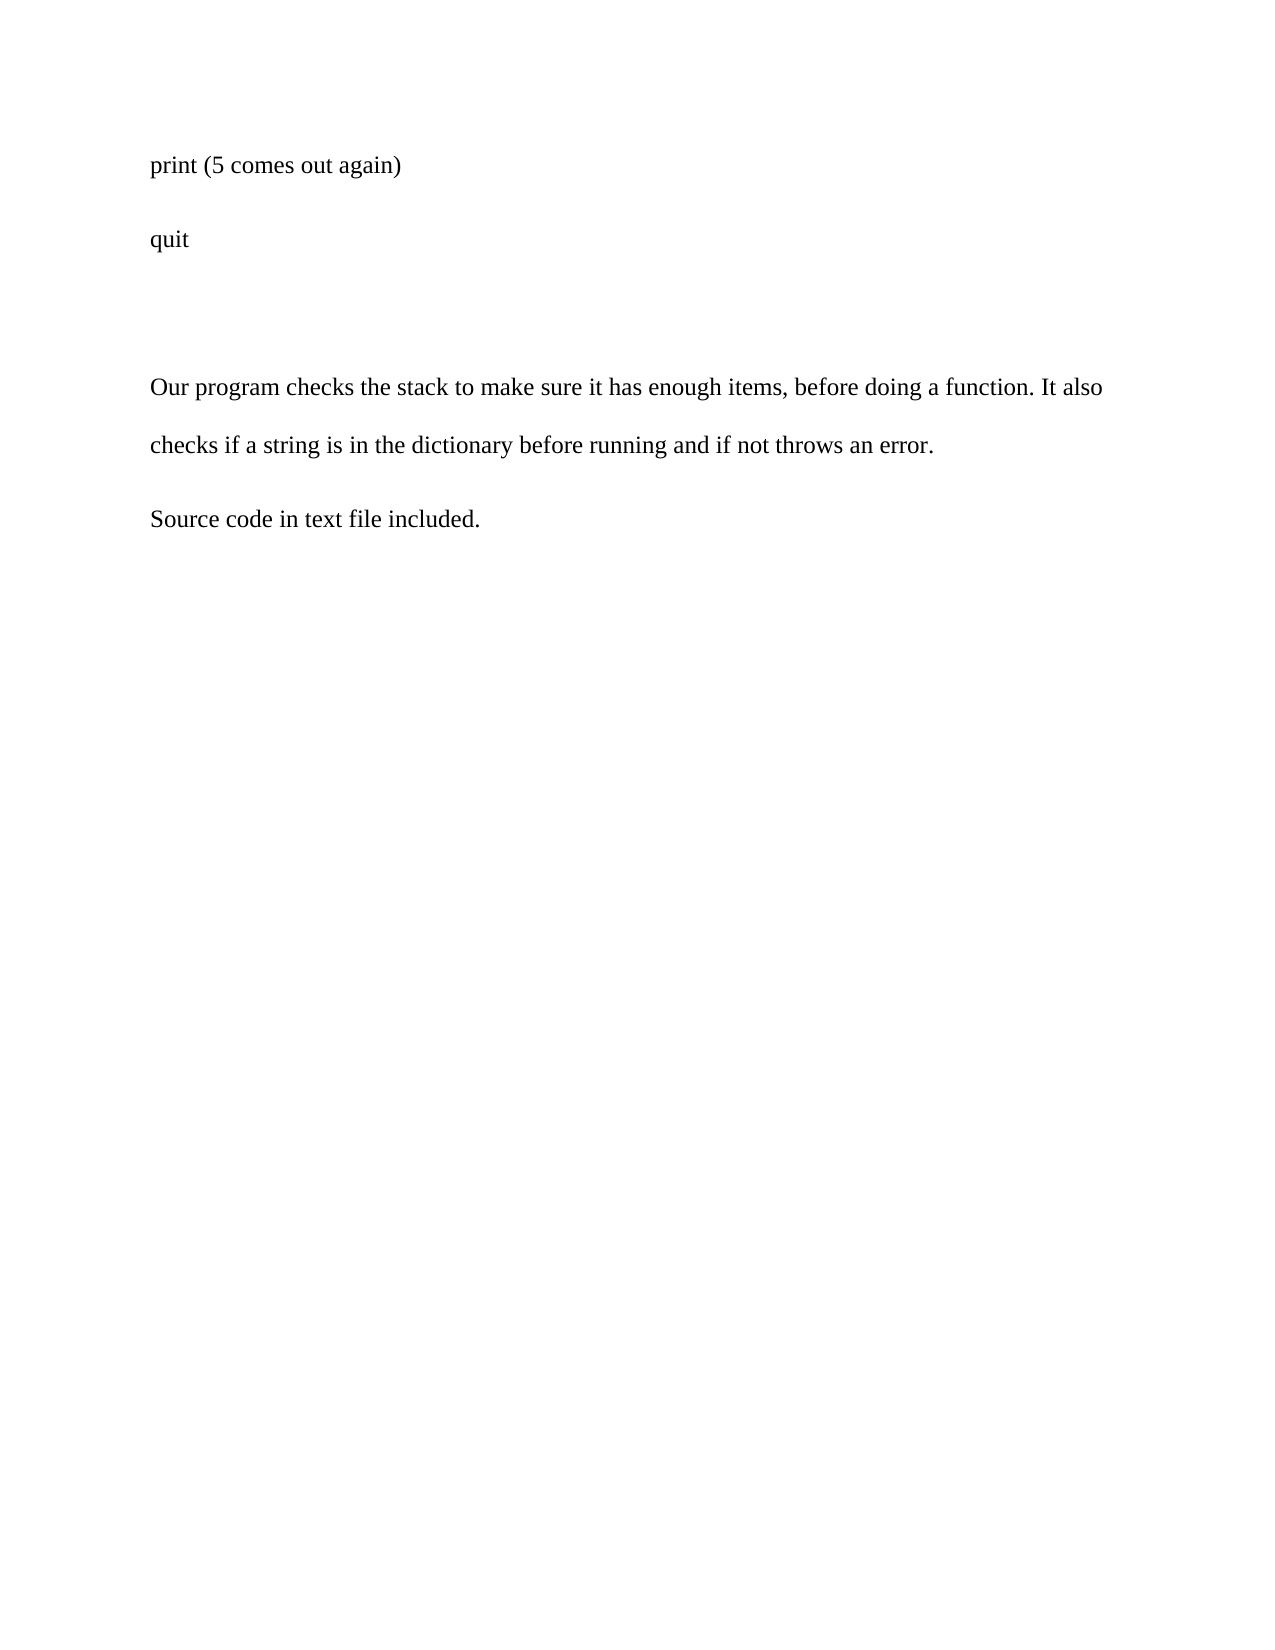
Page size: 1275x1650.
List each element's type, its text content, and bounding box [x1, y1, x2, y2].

text print (5 comes out again) [150, 150, 1125, 179]
text quit [150, 224, 1125, 253]
text Our program checks the stack to make sure it has enough items, before doing a function. It also checks if a string is in the dictionary before running and if not throws an error. [150, 372, 1125, 459]
text Source code in text file included. [150, 504, 1125, 533]
